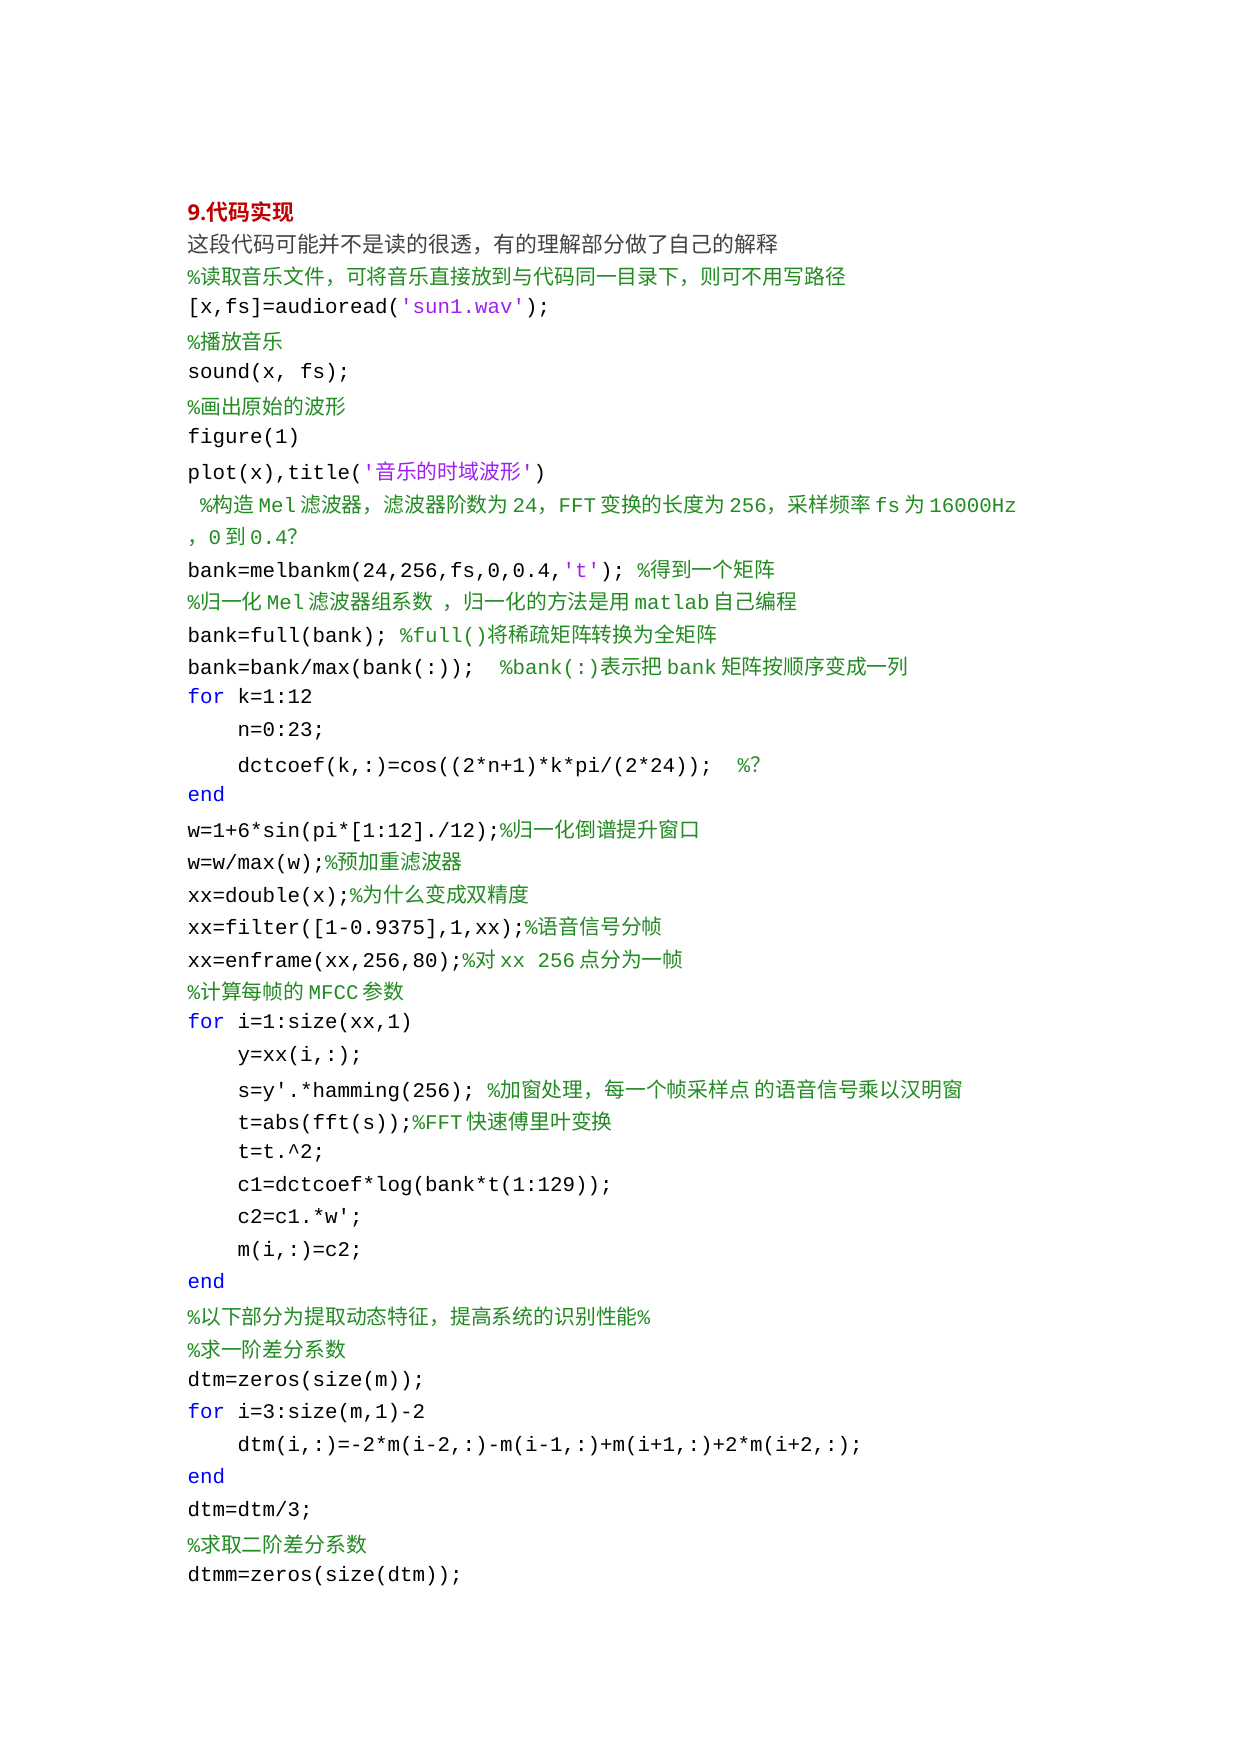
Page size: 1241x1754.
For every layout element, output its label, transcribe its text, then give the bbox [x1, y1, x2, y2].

text c2=c1.*w'; [187, 1202, 1053, 1234]
text xx=filter([1-0.9375],1,xx);%语音信号分帧 [187, 909, 1053, 942]
text dctcoef(k,:)=cos((2*n+1)*k*pi/(2*24)); %？ [187, 747, 1053, 779]
text end [187, 1462, 1053, 1494]
text %播放音乐 [187, 324, 1053, 357]
text xx=enframe(xx,256,80);%对xx 256点分为一帧 [187, 942, 1053, 974]
text bank=full(bank); %full()将稀疏矩阵转换为全矩阵 [187, 617, 1053, 649]
text %以下部分为提取动态特征，提高系统的识别性能% [187, 1299, 1053, 1332]
text s=y'.*hamming(256); %加窗处理，每一个帧采样点 的语音信号乘以汉明窗 [187, 1072, 1053, 1104]
text bank=melbankm(24,256,fs,0,0.4,'t'); %得到一个矩阵 [187, 552, 1053, 584]
text %求取二阶差分系数 [187, 1527, 1053, 1559]
text for i=1:size(xx,1) [187, 1007, 1053, 1039]
text dtm(i,:)=-2*m(i-2,:)-m(i-1,:)+m(i+1,:)+2*m(i+2,:); [187, 1429, 1053, 1462]
text for k=1:12 [187, 682, 1053, 714]
text for i=3:size(m,1)-2 [187, 1397, 1053, 1429]
text c1=dctcoef*log(bank*t(1:129)); [187, 1169, 1053, 1202]
text dtmm=zeros(size(dtm)); [187, 1559, 1053, 1592]
text %构造Mel滤波器，滤波器阶数为24，FFT变换的长度为256，采样频率fs为16000Hz ，0到0.4？ [187, 487, 1053, 552]
text end [187, 1267, 1053, 1299]
text %计算每帧的MFCC参数 [187, 974, 1053, 1007]
text dtm=zeros(size(m)); [187, 1364, 1053, 1397]
text %画出原始的波形 [187, 389, 1053, 422]
text t=abs(fft(s));%FFT快速傅里叶变换 [187, 1104, 1053, 1137]
text bank=bank/max(bank(:)); %bank(:)表示把bank矩阵按顺序变成一列 [187, 649, 1053, 682]
text xx=double(x);%为什么变成双精度 [187, 877, 1053, 909]
text dtm=dtm/3; [187, 1494, 1053, 1527]
text t=t.^2; [187, 1137, 1053, 1169]
text figure(1) [187, 422, 1053, 454]
text %求一阶差分系数 [187, 1332, 1053, 1364]
text n=0:23; [187, 714, 1053, 747]
text [x,fs]=audioread('sun1.wav'); [187, 292, 1053, 324]
text m(i,:)=c2; [187, 1234, 1053, 1267]
text y=xx(i,:); [187, 1039, 1053, 1072]
text %归一化Mel滤波器组系数 ，归一化的方法是用matlab自己编程 [187, 584, 1053, 617]
list 这段代码可能并不是读的很透，有的理解部分做了自己的解释 [187, 227, 1053, 259]
text plot(x),title('音乐的时域波形') [187, 454, 1053, 487]
text %读取音乐文件，可将音乐直接放到与代码同一目录下，则可不用写路径 [187, 259, 1053, 292]
text w=1+6*sin(pi*[1:12]./12);%归一化倒谱提升窗口 [187, 812, 1053, 844]
text end [187, 779, 1053, 812]
text sound(x, fs); [187, 357, 1053, 389]
list 代码实现 [187, 194, 1053, 227]
text w=w/max(w);%预加重滤波器 [187, 844, 1053, 877]
